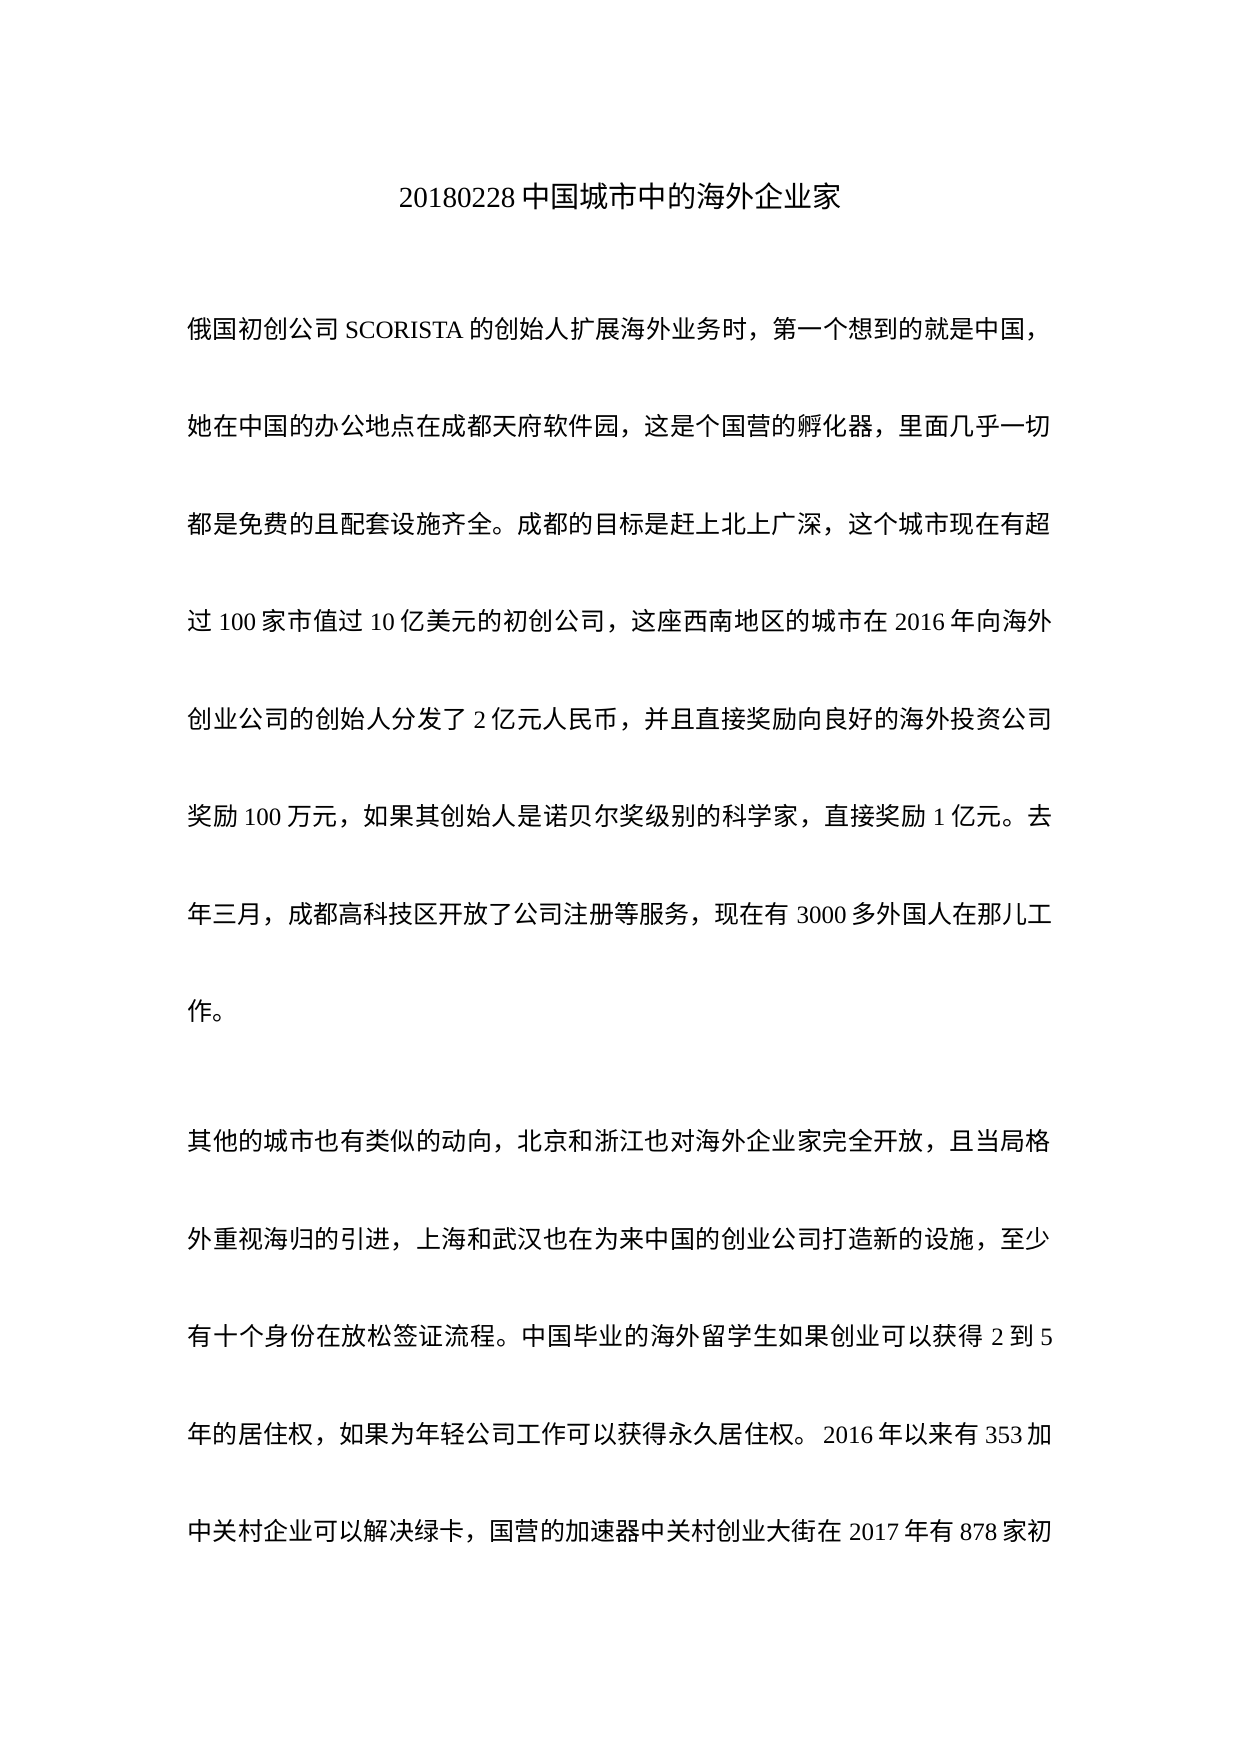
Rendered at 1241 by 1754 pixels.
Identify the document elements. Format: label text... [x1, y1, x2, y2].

text 20180228中国城市中的海外企业家 [187, 162, 1053, 227]
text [187, 1107, 1053, 1562]
text 俄国初创公司SCORISTA的创始人扩展海外业务时，第一个想到的就是中国，她在中国的办公地点在成都天府软件园，这是个国营的孵化器，里面几乎一切都是免费的且配套设施齐全。成都的目标是赶上北上广深，这个城市现在有超过100家市值过10亿美元的初创公司，这座西南地区的城市在2016年向海外创业公司的创始人分发了2亿元人民币，并且直接奖励向良好的海外投资公司奖励100万元，如果其创始人是诺贝尔奖级别的科学家，直接奖励1亿元。去年三月，成都高科技区开放了公司注册等服务，现在有3000多外国人在那儿工作。 [187, 295, 1053, 1042]
